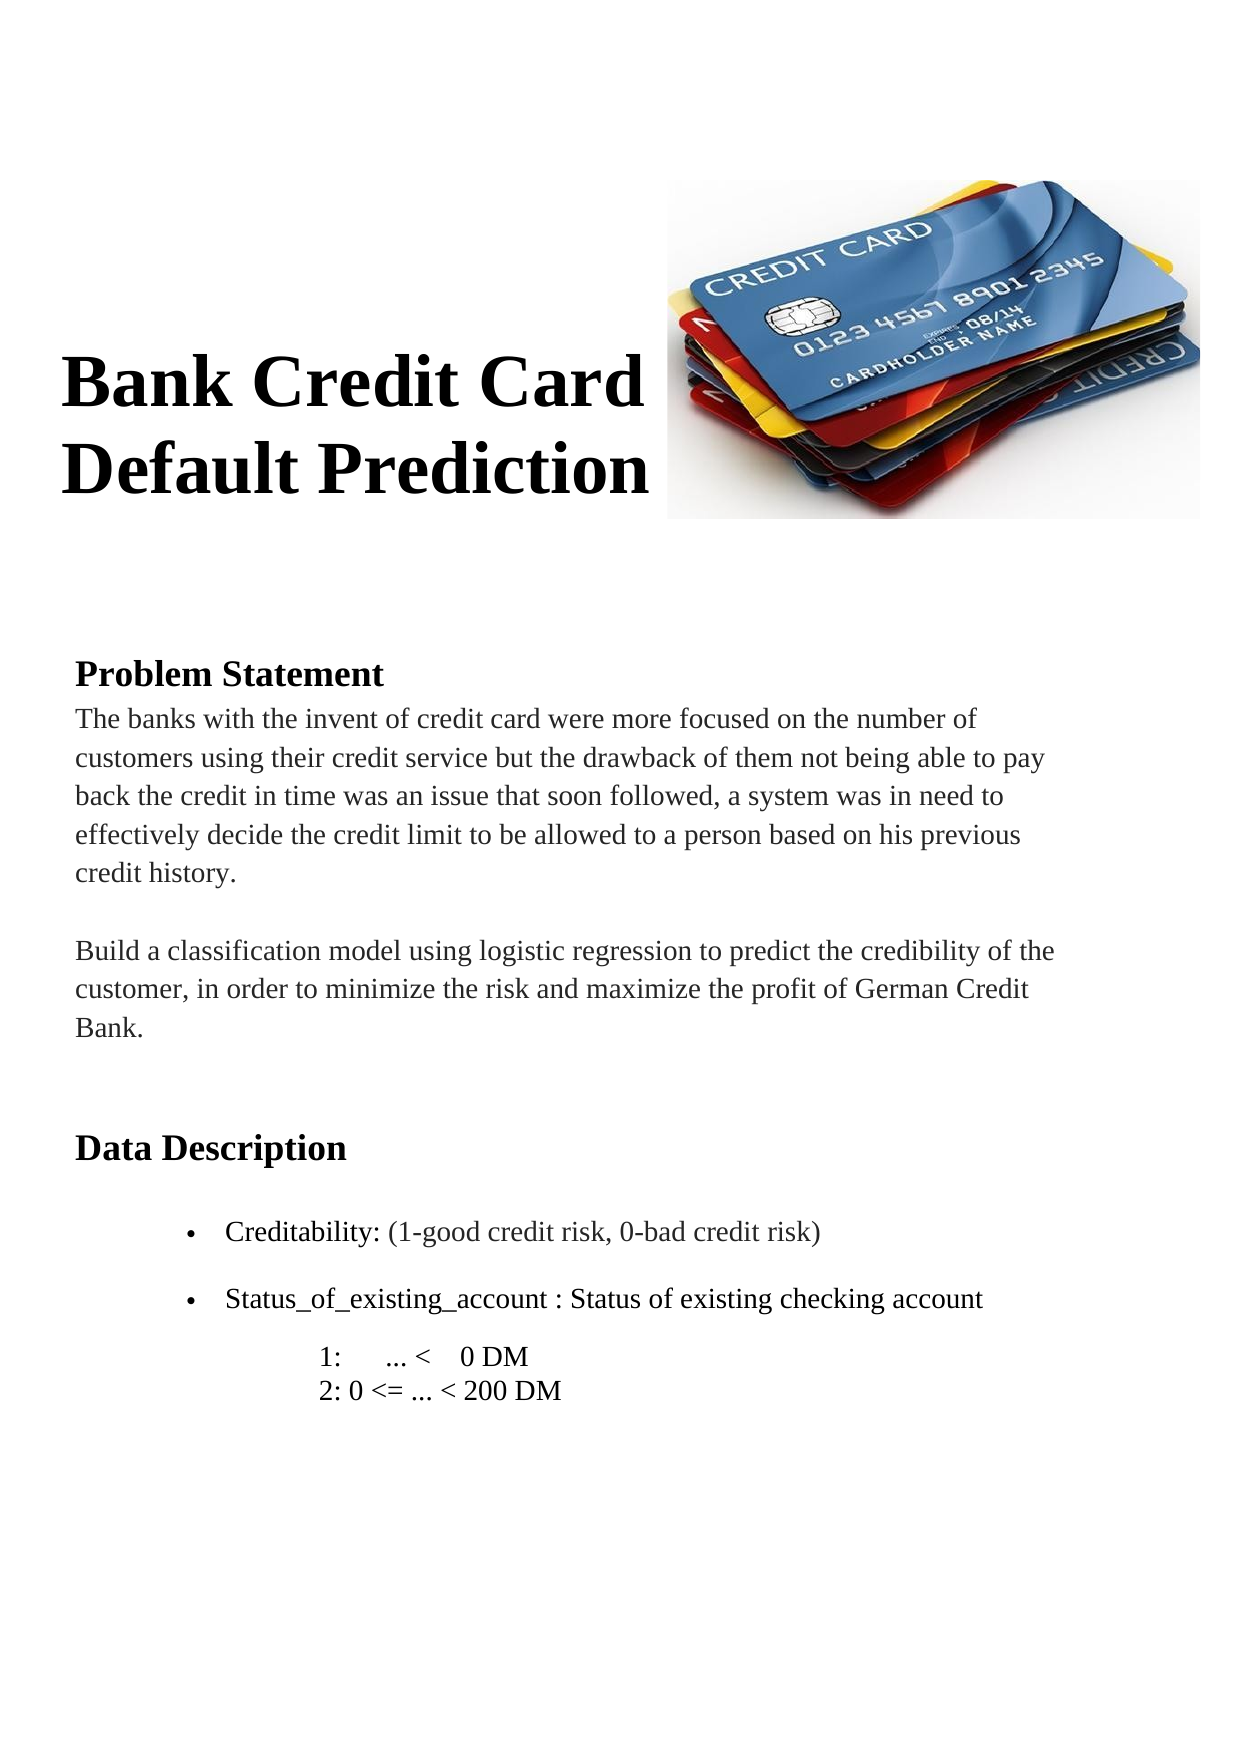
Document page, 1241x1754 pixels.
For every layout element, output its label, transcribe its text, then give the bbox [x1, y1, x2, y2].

subtitle Problem Statement [75, 652, 1211, 695]
text The banks with the invent of credit card were more focused on the number of customers using their credit service but the drawback of them not being able to pay back the credit in time was an issue that soon followed, a system was in need to effectively decide the credit limit to be allowed to a person based on his previous credit history. [75, 701, 1047, 889]
subtitle Data Description [75, 1125, 1211, 1168]
text 2: 0 <= ... < 200 DM [319, 1373, 1211, 1406]
list Creditability: (1-good credit risk, 0-bad credit risk) [187, 1214, 1211, 1247]
list Status_of_existing_account : Status of existing checking account 1: ... < 0 DM [187, 1256, 983, 1373]
picture [667, 180, 1200, 519]
text Build a classification model using logistic regression to predict the credibility of the customer, in order to minimize the risk and maximize the profit of German Credit Bank. [75, 933, 1057, 1043]
title Bank Credit Card Default Prediction [62, 337, 653, 509]
